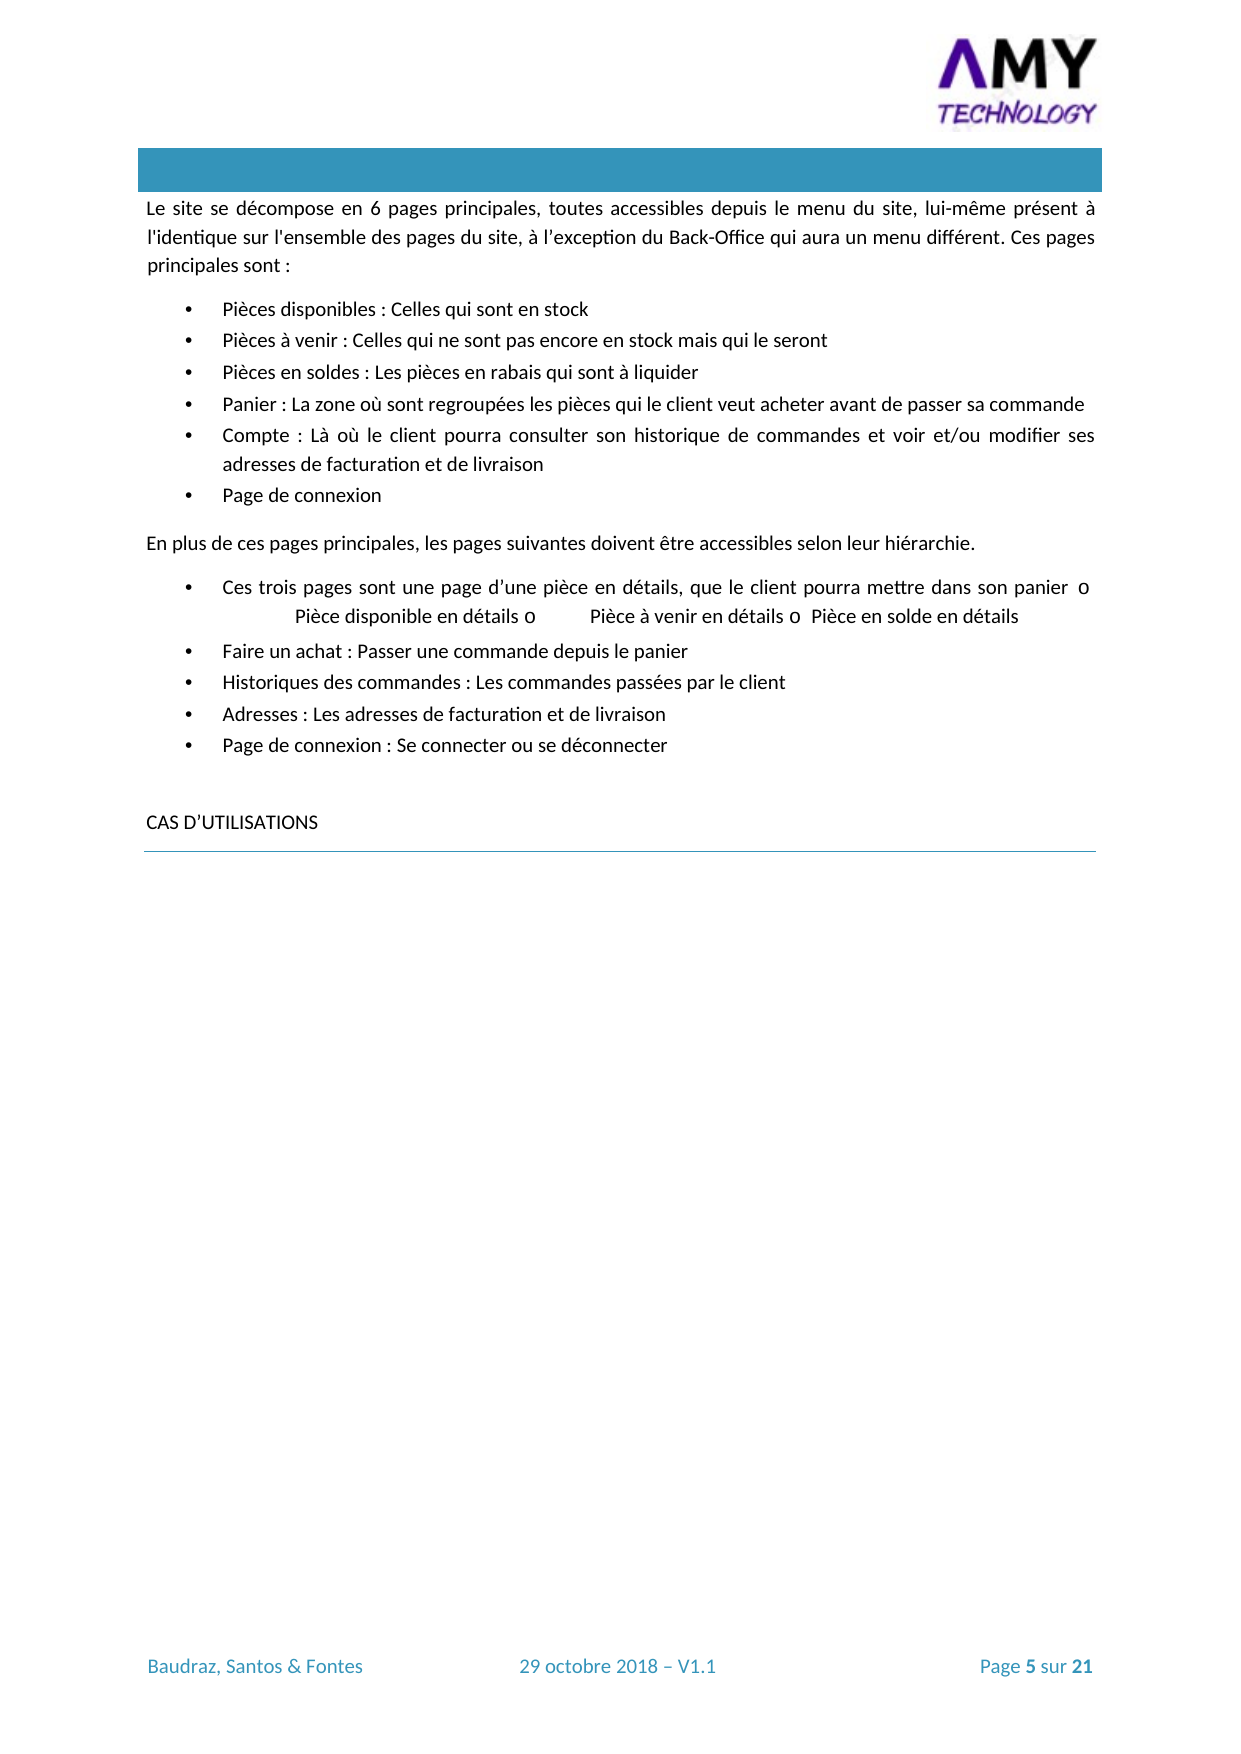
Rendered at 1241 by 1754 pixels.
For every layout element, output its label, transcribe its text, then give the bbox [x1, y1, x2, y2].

list Page de connexion : Se connecter ou se déconnecter [185, 732, 1097, 758]
list Pièces à venir : Celles qui ne sont pas encore en stock mais qui le seront [185, 328, 1097, 353]
list Page de connexion [185, 482, 1097, 508]
list Ces trois pages sont une page d’une pièce en détails, que le client pourra mettre dans son panier o Pièce disponible en détails o Pièce à venir en détails o Pièce en solde en détails [185, 574, 1097, 630]
list Historiques des commandes : Les commandes passées par le client [185, 669, 1097, 695]
list Adresses : Les adresses de facturation et de livraison [185, 701, 1097, 726]
list Panier : La zone où sont regroupées les pièces qui le client veut acheter avant de passer sa commande [185, 391, 1097, 416]
list Pièces en soldes : Les pièces en rabais qui sont à liquider [185, 359, 1097, 385]
list Faire un achat : Passer une commande depuis le panier [185, 638, 1097, 663]
list Pièces disponibles : Celles qui sont en stock [185, 296, 1097, 322]
text Le site se décompose en 6 pages principales, toutes accessibles depuis le menu du site, lui-même présent à l'identique sur l'ensemble des pages du site, à l’exception du Back-Office qui aura un menu différent. Ces pages principales sont : [146, 158, 1097, 278]
subtitle CAS D’UTILISATIONS [146, 809, 1097, 834]
picture [926, 34, 1108, 132]
text En plus de ces pages principales, les pages suivantes doivent être accessibles selon leur hiérarchie. [146, 530, 1097, 556]
list Compte : Là où le client pourra consulter son historique de commandes et voir et/ou modifier ses adresses de facturation et de livraison [185, 422, 1097, 476]
